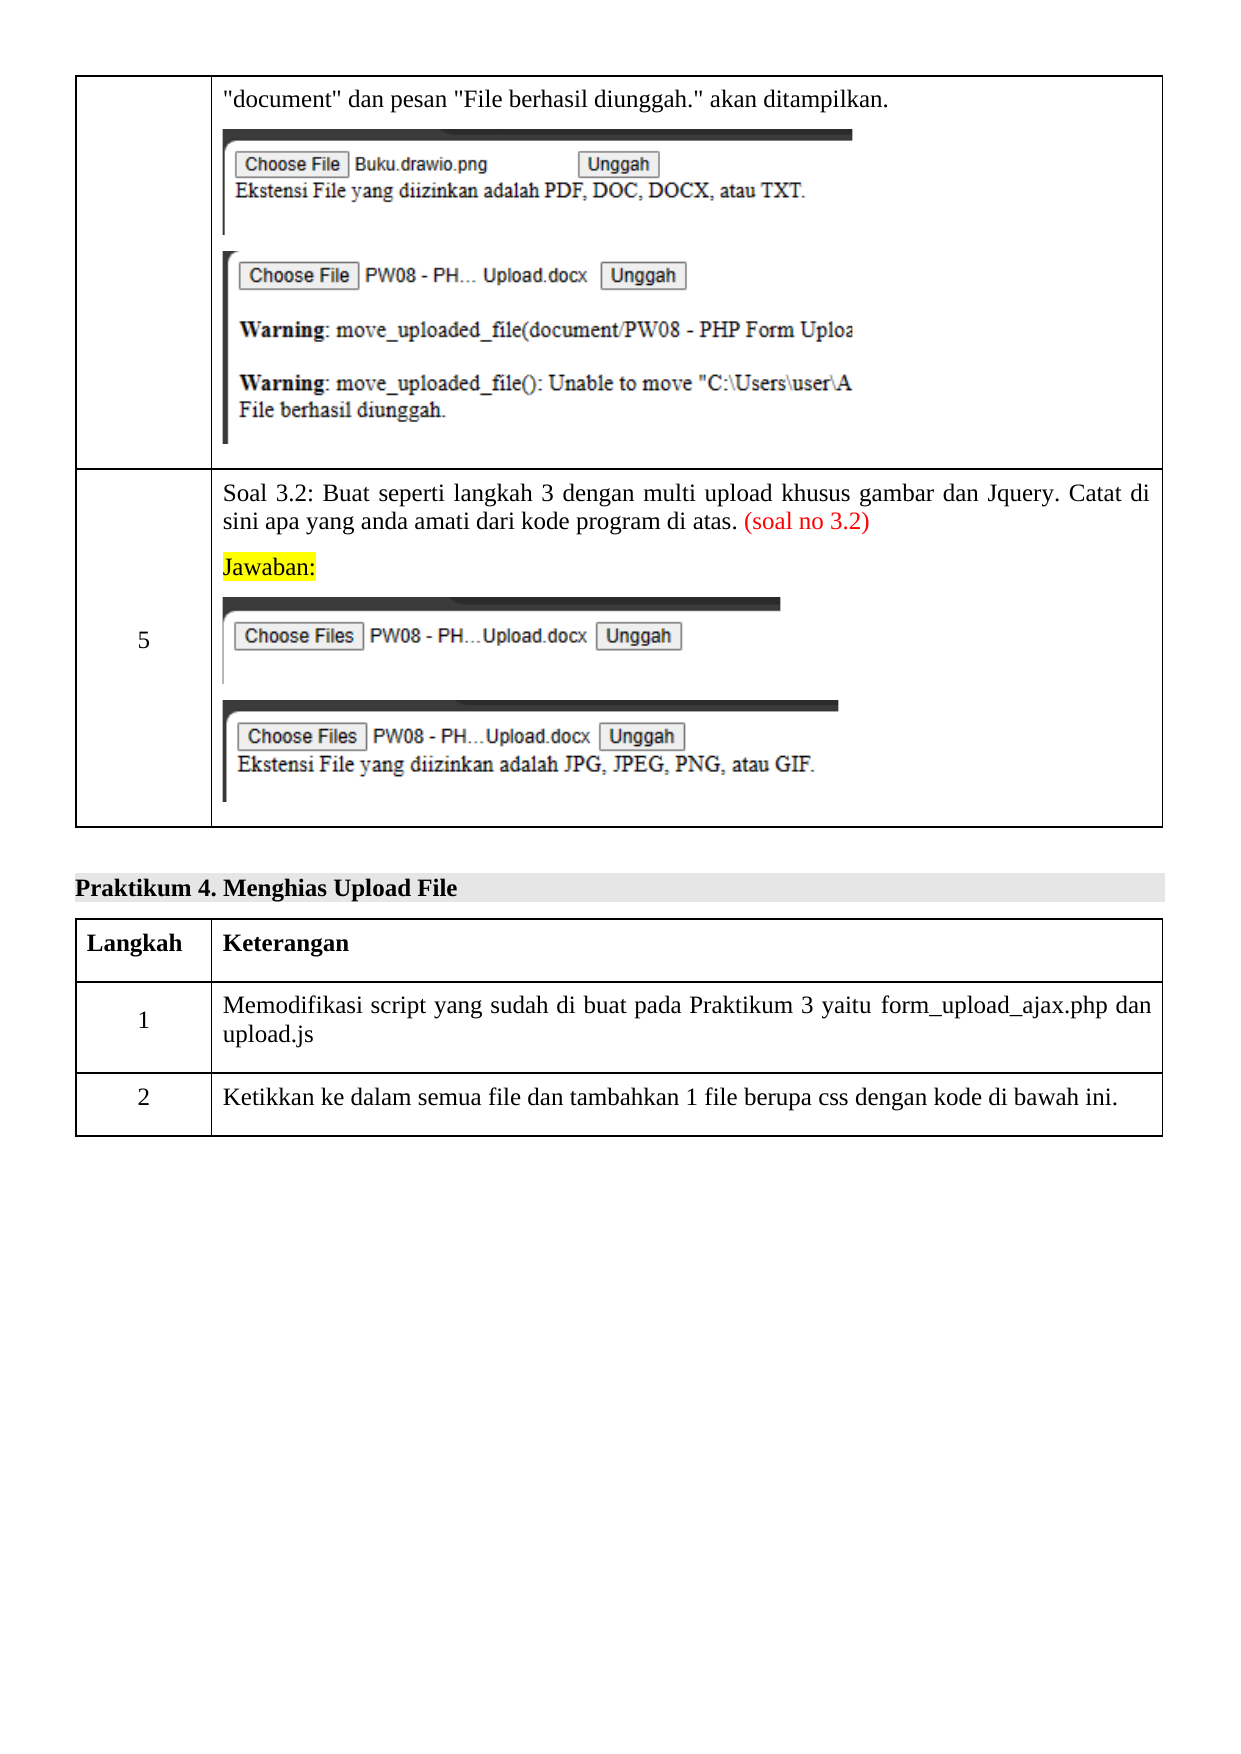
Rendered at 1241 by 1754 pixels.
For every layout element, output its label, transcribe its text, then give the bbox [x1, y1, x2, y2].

picture [222, 700, 839, 802]
text Praktikum 4. Menghias Upload File [75, 873, 1165, 902]
picture [222, 251, 853, 444]
table_cell Soal 3.2: Buat seperti langkah 3 dengan multi upload khusus gambar dan Jquery. Catat di sini apa yang anda amati dari kode program di atas. (soal no 3.2) Jawaban: [212, 470, 1162, 826]
table_header Keterangan [212, 920, 1162, 981]
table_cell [212, 77, 1162, 468]
picture [222, 597, 781, 684]
table_cell 5 [77, 470, 211, 826]
picture [222, 129, 853, 235]
table_cell 4 [77, 77, 211, 468]
table_header Langkah [77, 920, 211, 981]
table_cell 1 [77, 983, 211, 1072]
table_cell 2 [77, 1074, 211, 1135]
table_cell Ketikkan ke dalam semua file dan tambahkan 1 file berupa css dengan kode di bawah ini. [212, 1074, 1162, 1135]
table_cell Memodifikasi script yang sudah di buat pada Praktikum 3 yaitu form_upload_ajax.php dan upload.js [212, 983, 1162, 1072]
